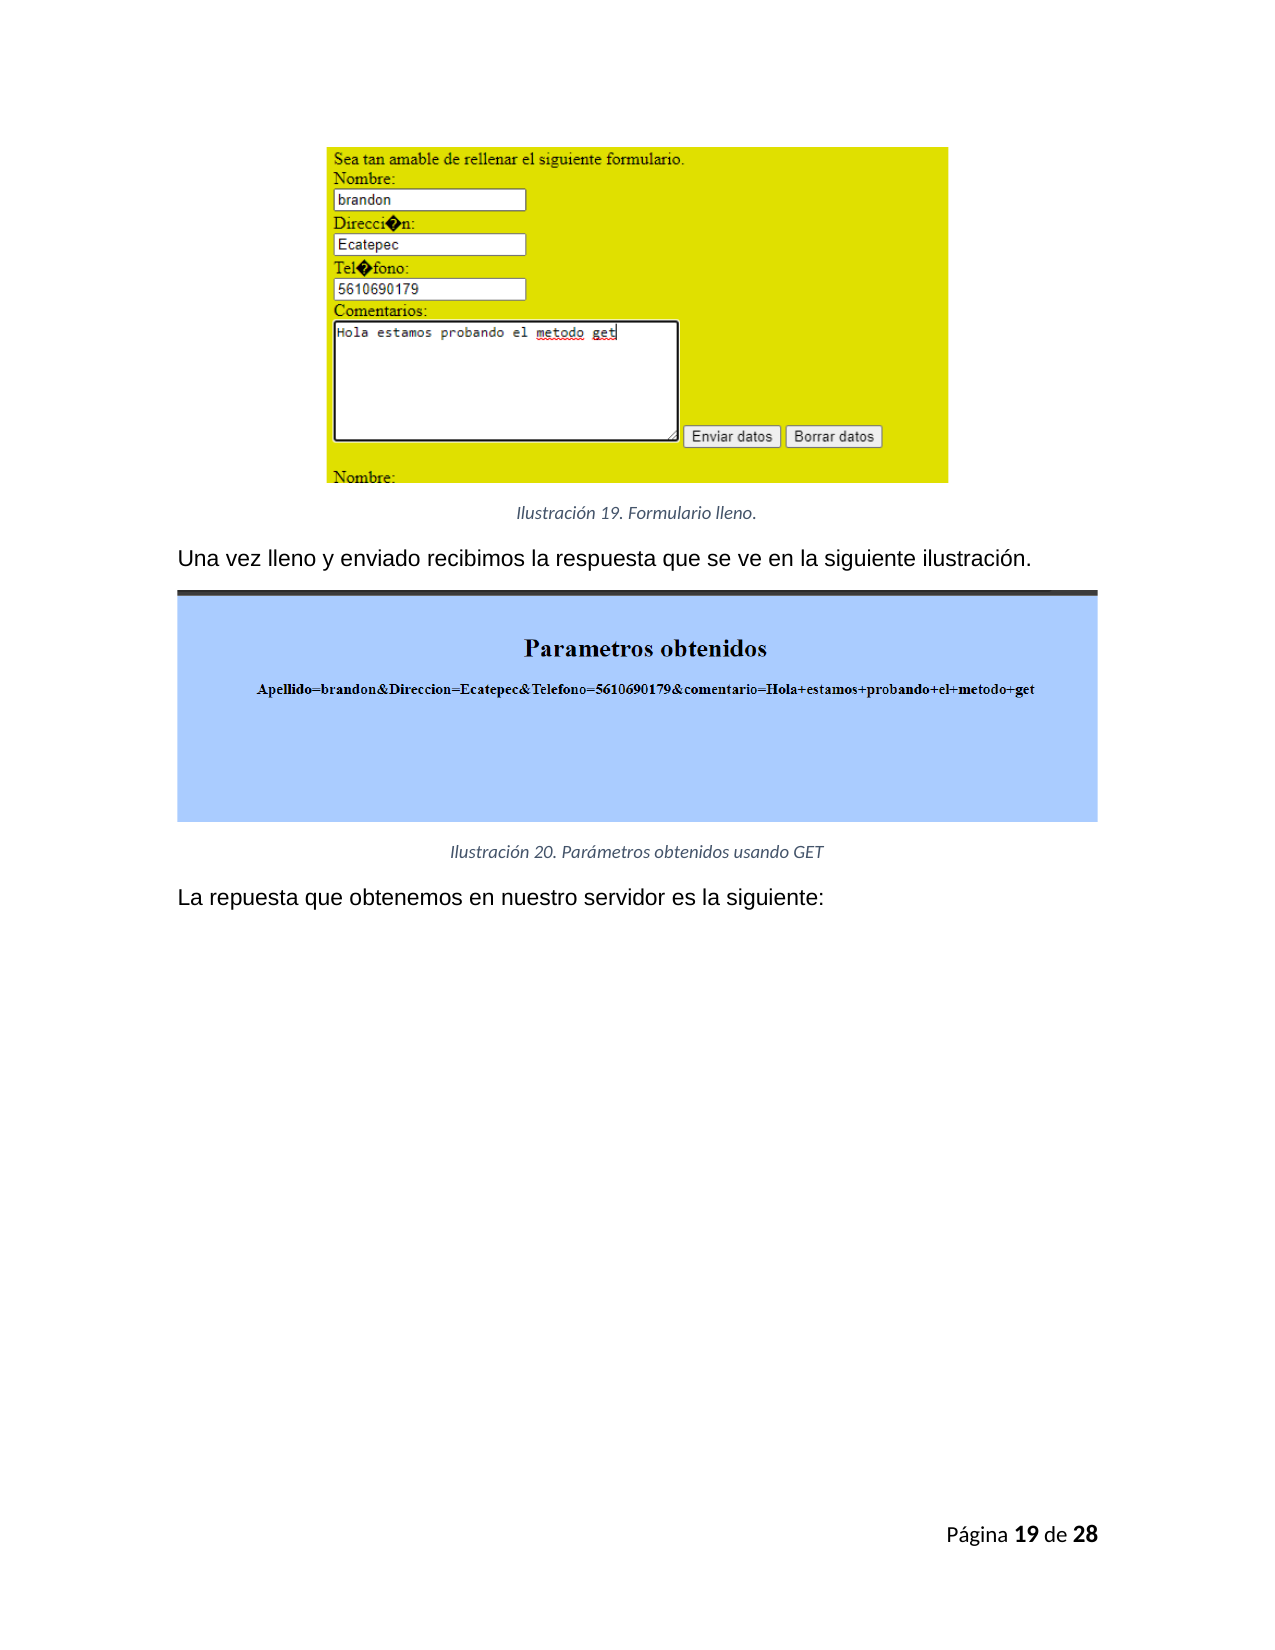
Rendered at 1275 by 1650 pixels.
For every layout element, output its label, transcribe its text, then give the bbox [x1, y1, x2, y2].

text Ilustración 19. Formulario lleno. [177, 501, 1098, 524]
text Ilustración 20. Parámetros obtenidos usando GET [177, 840, 1098, 863]
picture [326, 147, 949, 483]
text Una vez lleno y enviado recibimos la respuesta que se ve en la siguiente ilustración. [177, 545, 1098, 571]
text La repuesta que obtenemos en nuestro servidor es la siguiente: [177, 884, 1098, 910]
picture [177, 590, 1098, 822]
